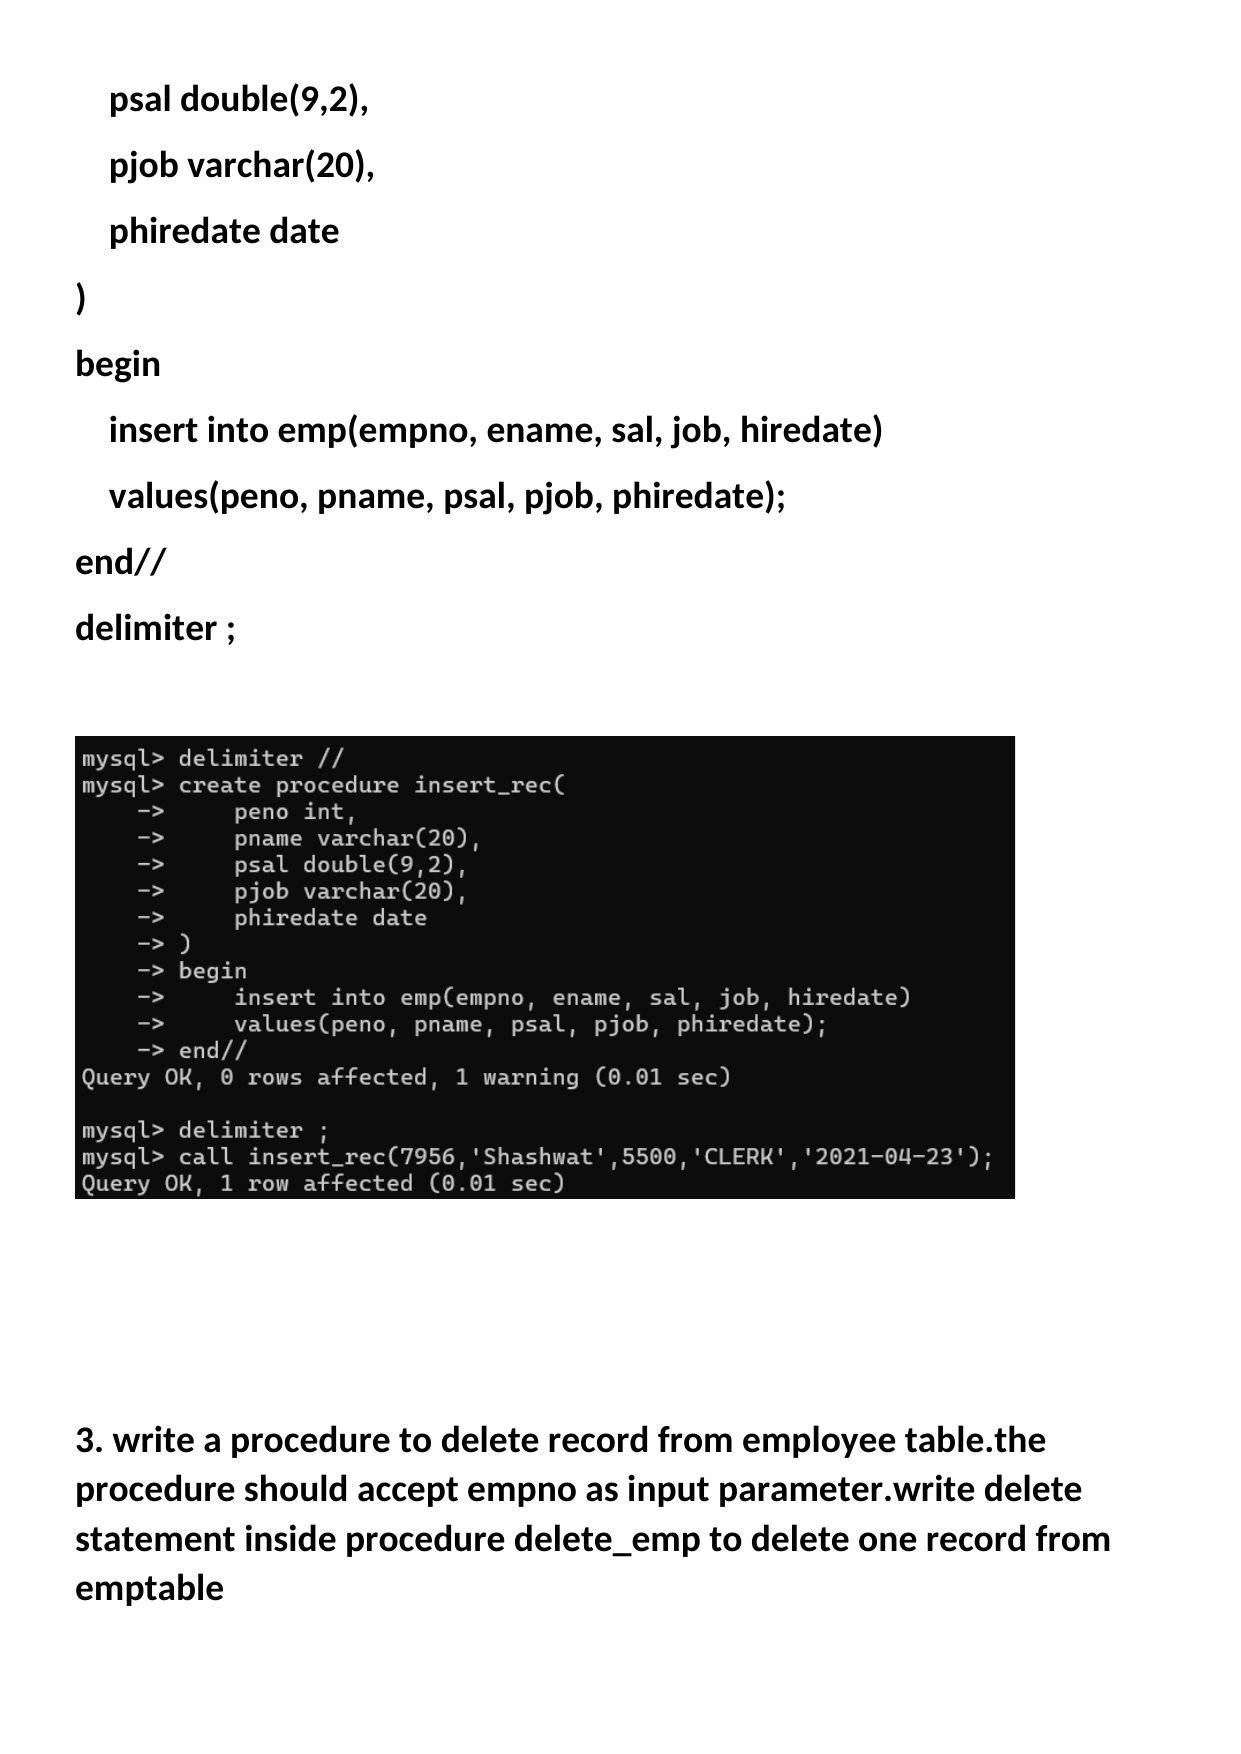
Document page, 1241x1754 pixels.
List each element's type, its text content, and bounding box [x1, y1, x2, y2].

text values(peno, pname, psal, pjob, phiredate); [75, 472, 1165, 518]
picture [75, 736, 1016, 1199]
text insert into emp(empno, ename, sal, job, hiredate) [75, 406, 1165, 452]
text pjob varchar(20), [75, 141, 1165, 187]
text begin [75, 339, 1165, 385]
text psal double(9,2), [75, 75, 1165, 121]
text 3. write a procedure to delete record from employee table.the procedure should accept empno as input parameter.write delete statement inside procedure delete_emp to delete one record from emptable [75, 1416, 1165, 1610]
text end// [75, 538, 1165, 584]
text delimiter ; [75, 604, 1165, 650]
text ) [75, 273, 1165, 319]
text phiredate date [75, 207, 1165, 253]
